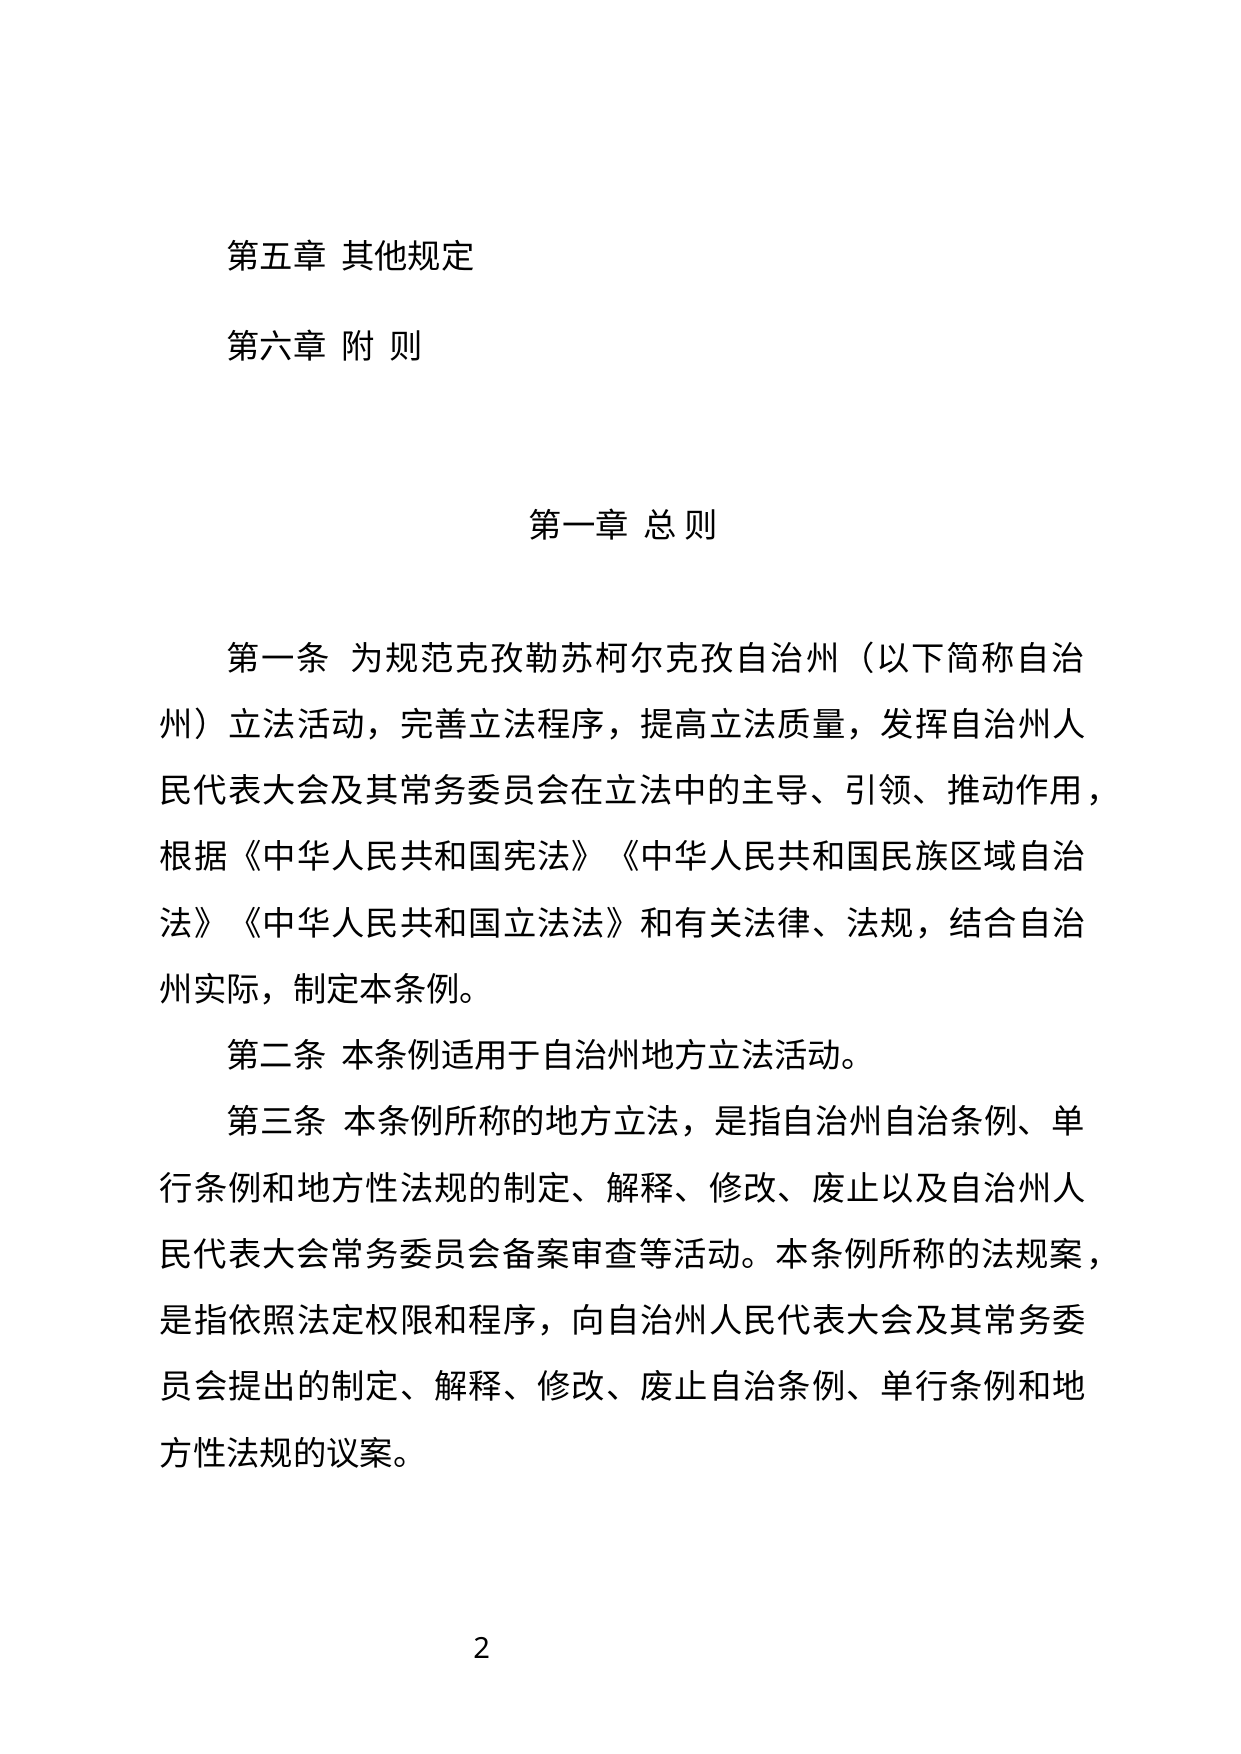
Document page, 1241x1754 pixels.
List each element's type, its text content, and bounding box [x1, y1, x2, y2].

text 第二条 本条例适用于自治州地方立法活动。 [159, 1020, 1087, 1086]
text 第五章 其他规定 [159, 220, 1087, 287]
text 第六章 附 则 [159, 311, 1087, 377]
text 第三条 本条例所称的地方立法，是指自治州自治条例、单行条例和地方性法规的制定、解释、修改、废止以及自治州人民代表大会常务委员会备案审查等活动。本条例所称的法规案，是指依照法定权限和程序，向自治州人民代表大会及其常务委员会提出的制定、解释、修改、废止自治条例、单行条例和地方性法规的议案。 [159, 1086, 1087, 1484]
text 第一条 为规范克孜勒苏柯尔克孜自治州（以下简称自治州）立法活动，完善立法程序，提高立法质量，发挥自治州人民代表大会及其常务委员会在立法中的主导、引领、推动作用，根据《中华人民共和国宪法》《中华人民共和国民族区域自治法》《中华人民共和国立法法》和有关法律、法规，结合自治州实际，制定本条例。 [159, 622, 1087, 1020]
text 第一章 总 则 [159, 490, 1087, 556]
